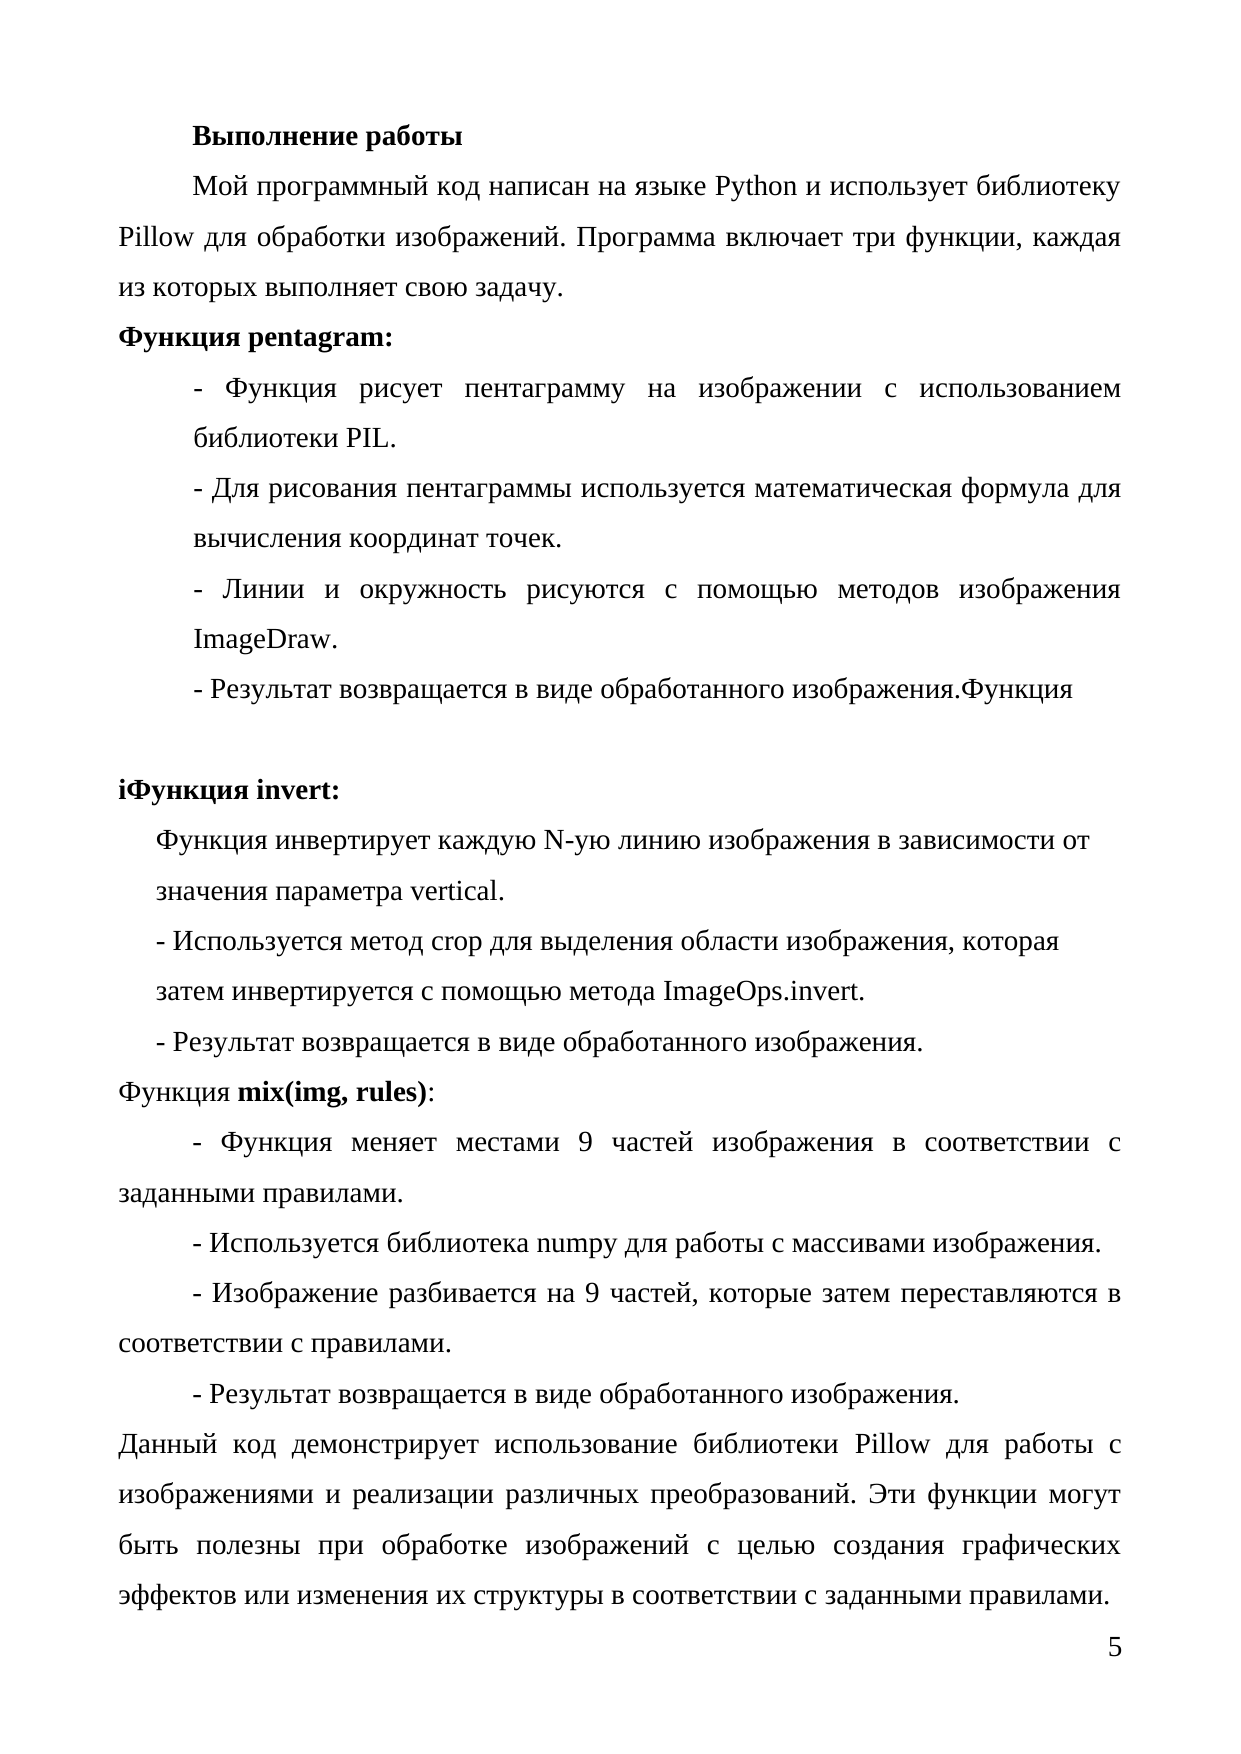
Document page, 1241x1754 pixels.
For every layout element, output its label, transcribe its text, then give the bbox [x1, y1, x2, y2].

text - Результат возвращается в виде обработанного изображения. [118, 1376, 1122, 1409]
text - Используется метод crop для выделения области изображения, которая затем инвертируется с помощью метода ImageOps.invert. [156, 923, 1122, 1007]
text - Результат возвращается в виде обработанного изображения.Функция [193, 672, 1122, 705]
text - Результат возвращается в виде обработанного изображения. [156, 1024, 1122, 1057]
text Мой программный код написан на языке Python и использует библиотеку Pillow для обработки изображений. Программа включает три функции, каждая из которых выполняет свою задачу. [118, 168, 1122, 303]
text Данный код демонстрирует использование библиотеки Pillow для работы с изображениями и реализации различных преобразований. Эти функции могут быть полезны при обработке изображений с целью создания графических эффектов или изменения их структуры в соответствии с заданными правилами. [118, 1426, 1122, 1611]
text - Изображение разбивается на 9 частей, которые затем переставляются в соответствии с правилами. [118, 1275, 1122, 1359]
text Функция mix(img, rules): [118, 1074, 1122, 1108]
text - Используется библиотека numpy для работы с массивами изображения. [118, 1225, 1122, 1258]
text - Линии и окружность рисуются с помощью методов изображения ImageDraw. [193, 571, 1122, 655]
text Функция инвертирует каждую N-ую линию изображения в зависимости от значения параметра vertical. [156, 822, 1122, 906]
text Функция pentagram: [118, 319, 1122, 353]
text iФункция invert: [118, 772, 1122, 806]
text - Функция рисует пентаграмму на изображении с использованием библиотеки PIL. [193, 370, 1122, 453]
text - Функция меняет местами 9 частей изображения в соответствии с заданными правилами. [118, 1124, 1122, 1208]
subtitle Выполнение работы [118, 118, 1122, 152]
text - Для рисования пентаграммы используется математическая формула для вычисления координат точек. [193, 470, 1122, 554]
